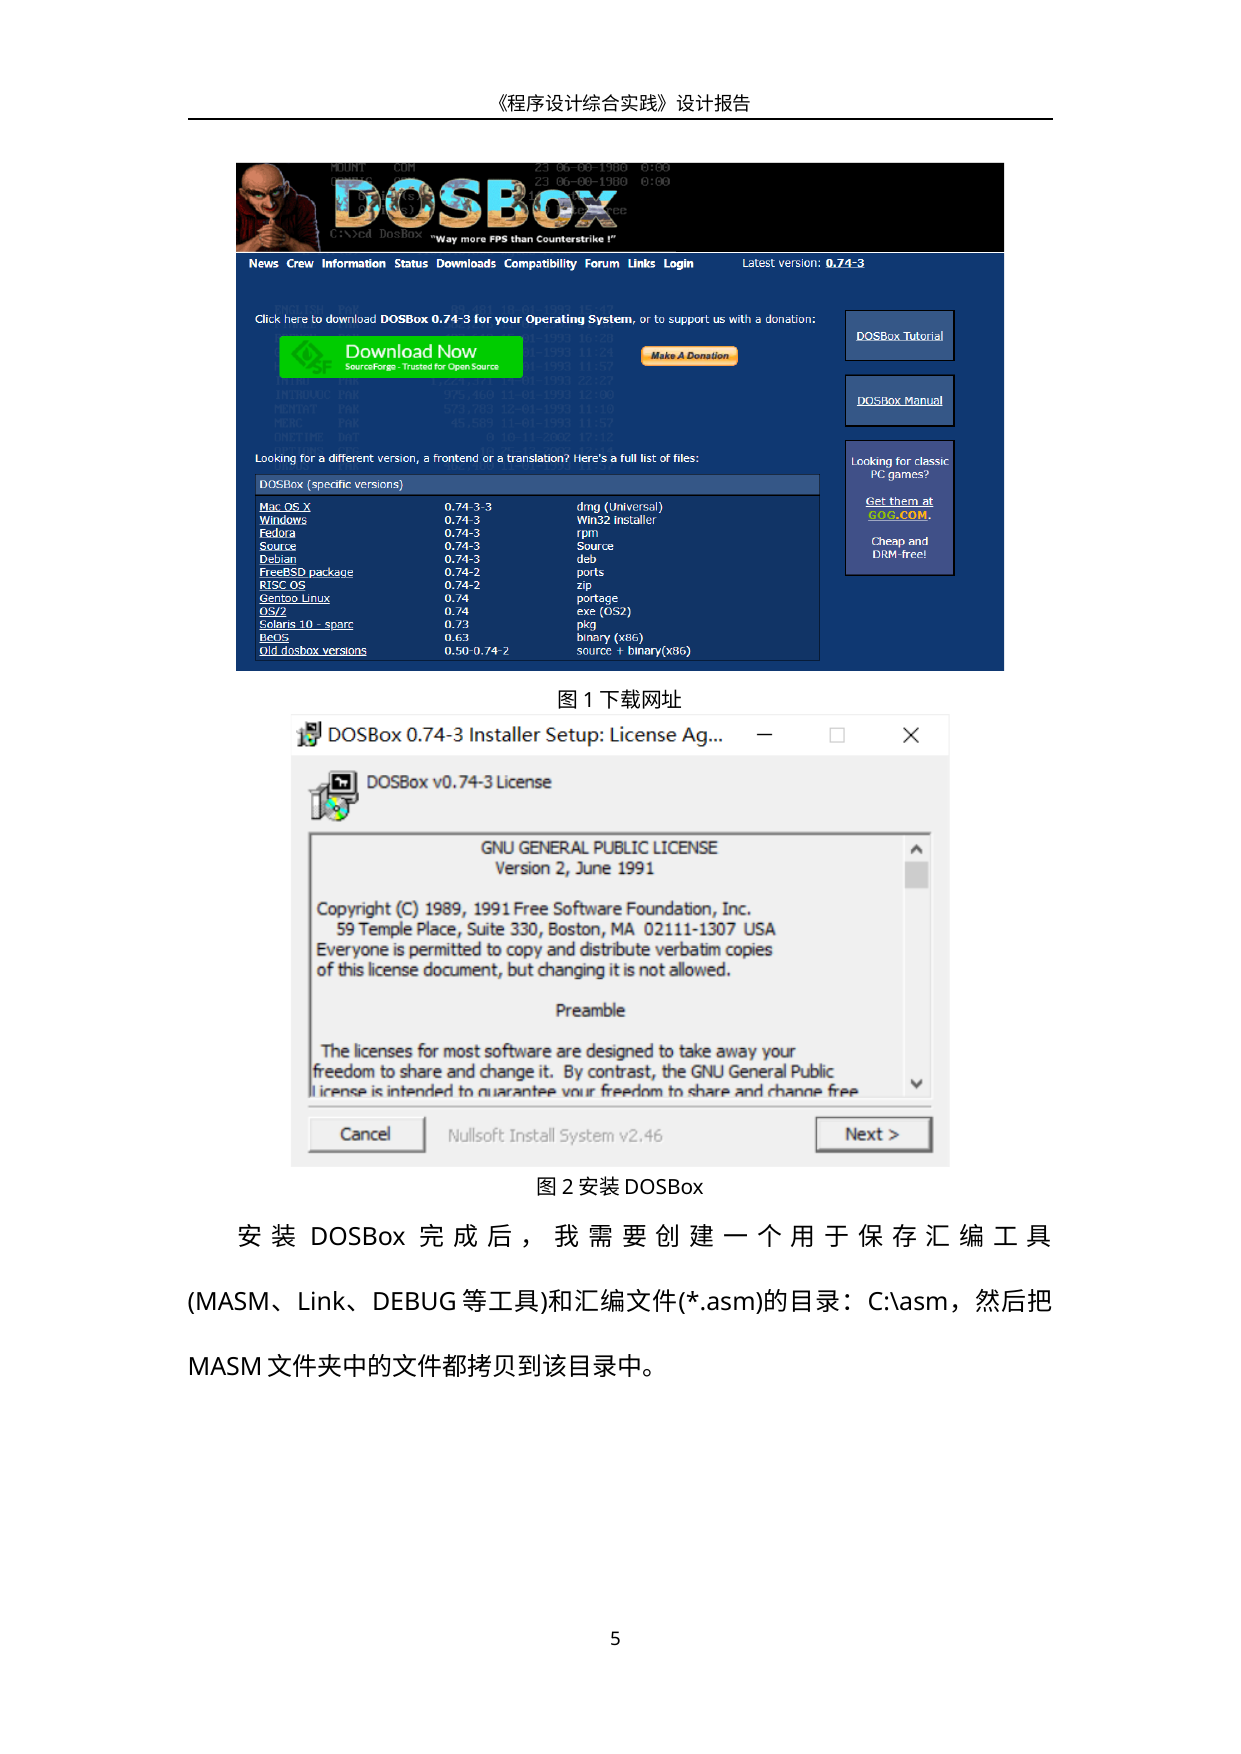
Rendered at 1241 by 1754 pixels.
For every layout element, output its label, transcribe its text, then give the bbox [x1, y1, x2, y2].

picture [236, 162, 1005, 671]
text 安装DOSBox完成后，我需要创建一个用于保存汇编工具(MASM、Link、DEBUG等工具)和汇编文件(*.asm)的目录：C:\asm，然后把MASM文件夹中的文件都拷贝到该目录中。 [187, 1202, 1053, 1397]
picture [290, 714, 950, 1167]
text 图2 安装DOSBox [187, 1169, 1053, 1202]
text 图1 下载网址 [187, 682, 1053, 714]
